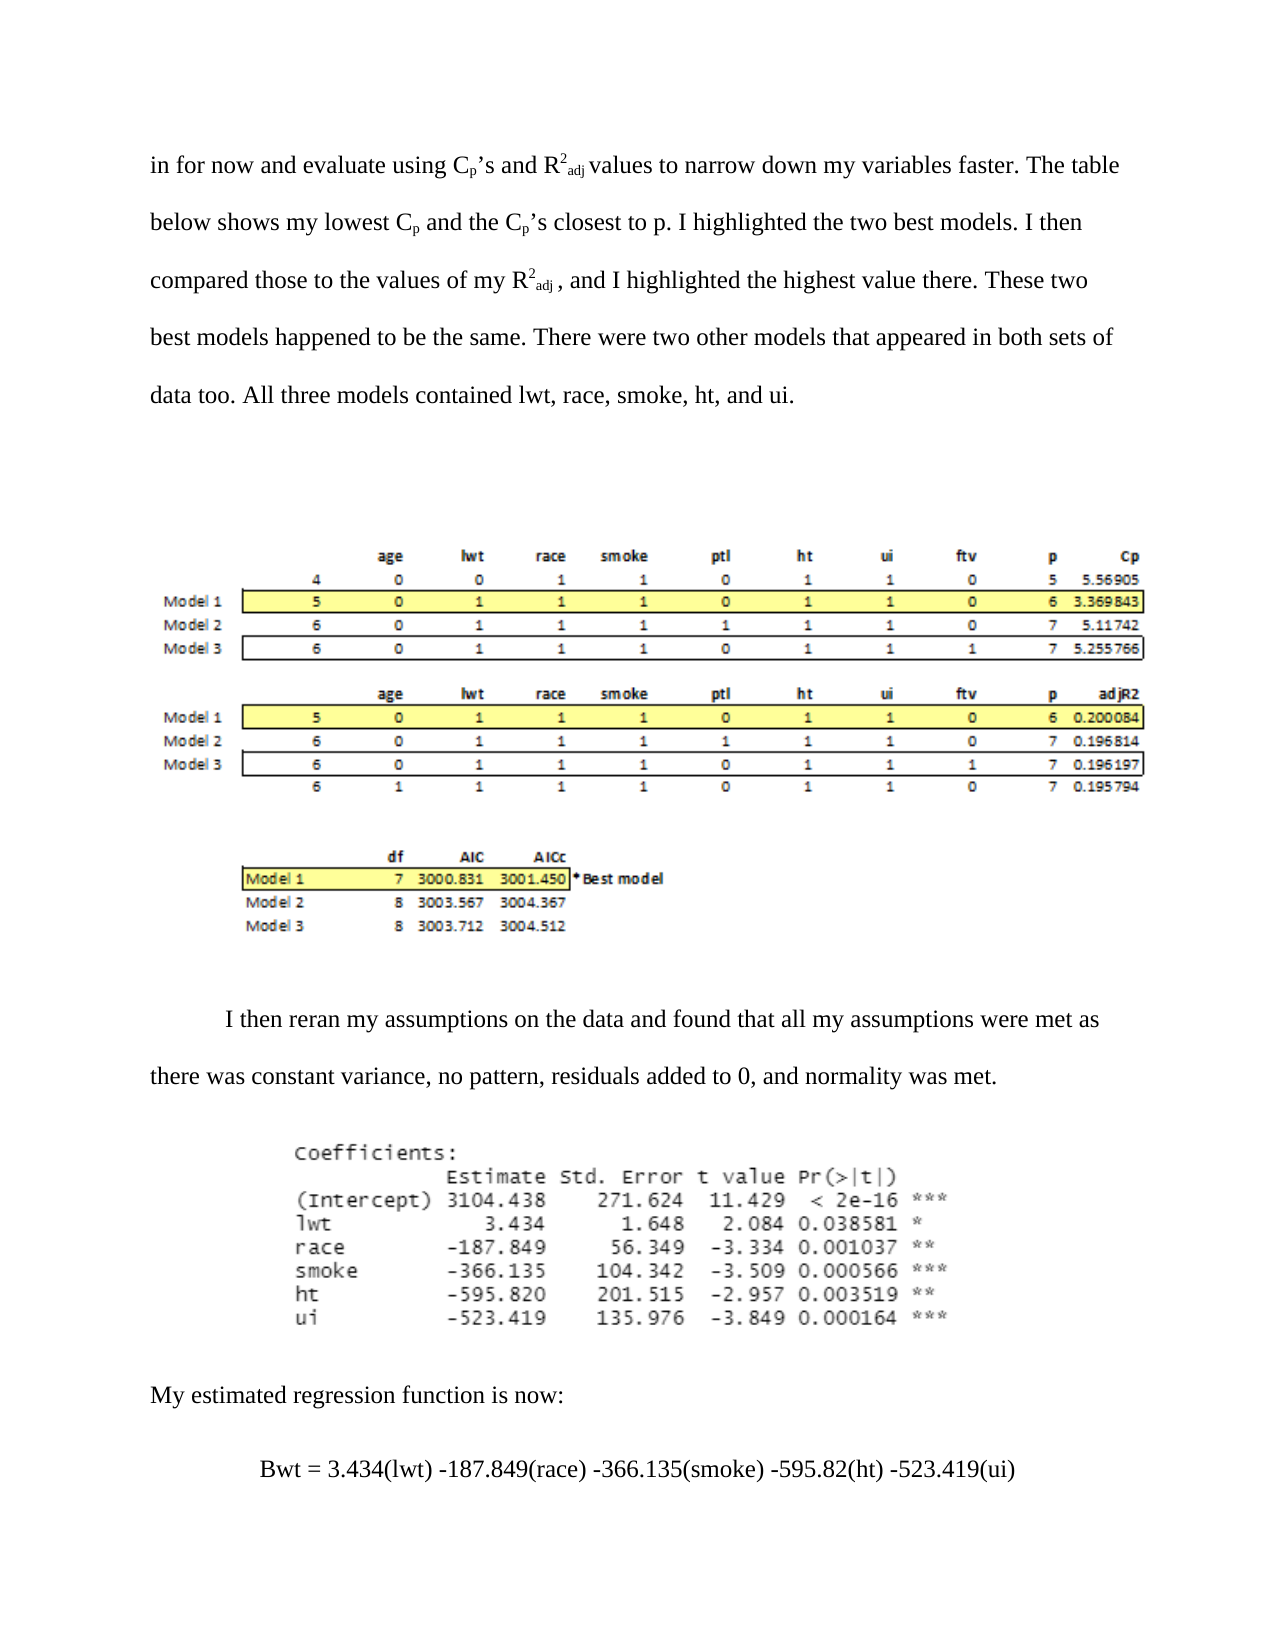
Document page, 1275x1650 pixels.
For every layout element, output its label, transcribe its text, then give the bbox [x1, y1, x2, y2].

text I then reran my assumptions on the data and found that all my assumptions were met as there was constant variance, no pattern, residuals added to 0, and normality was met. [150, 1004, 1125, 1090]
picture [294, 1135, 981, 1336]
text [150, 150, 1125, 409]
text My estimated regression function is now: [150, 1380, 1125, 1409]
picture [150, 528, 1168, 960]
text Bwt = 3.434(lwt) -187.849(race) -366.135(smoke) -595.82(ht) -523.419(ui) [150, 1454, 1125, 1483]
